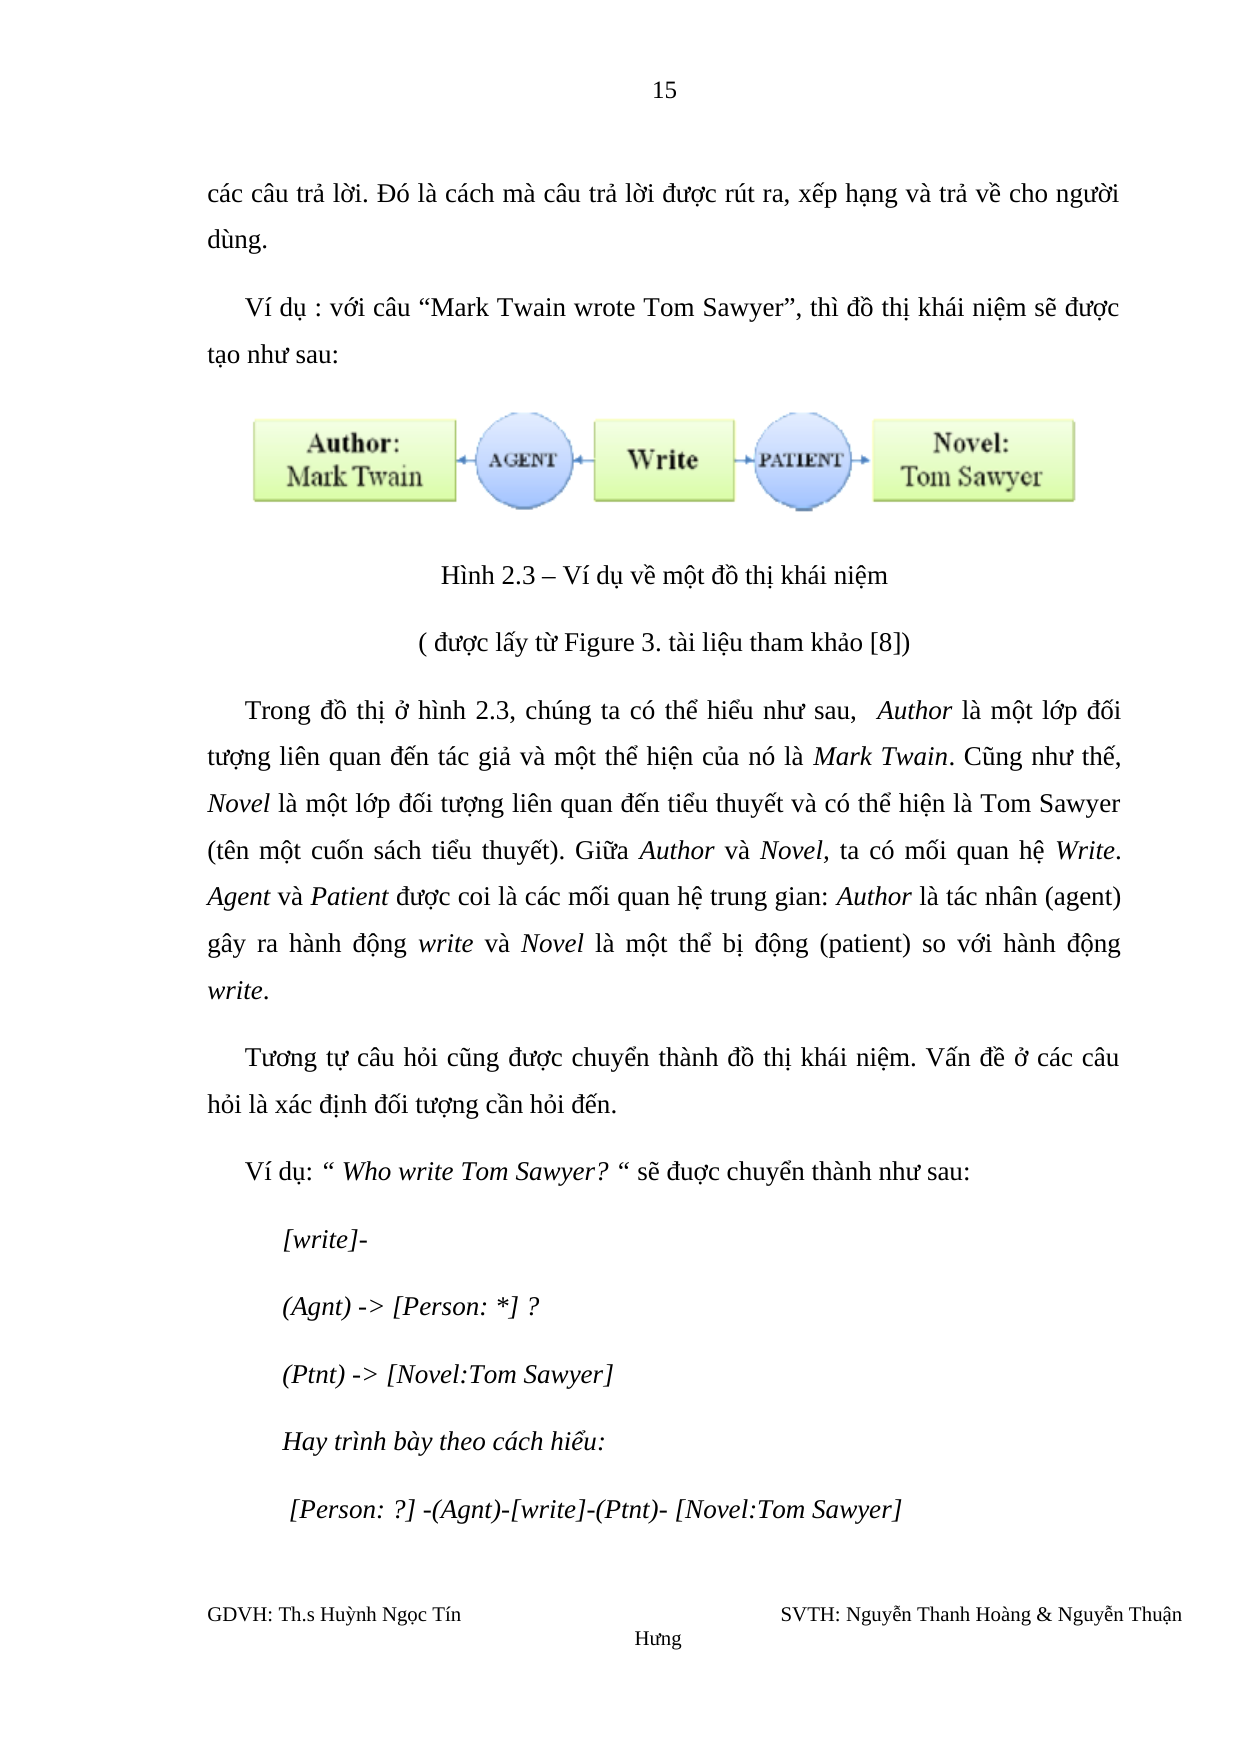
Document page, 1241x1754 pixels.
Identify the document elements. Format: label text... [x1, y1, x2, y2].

text [Person: ?] -(Agnt)-[write]-(Ptnt)- [Novel:Tom Sawyer] [207, 1493, 1122, 1524]
text Hay trình bày theo cách hiểu: [207, 1426, 1122, 1457]
text ( được lấy từ Figure 3. tài liệu tham khảo [8]) [207, 626, 1122, 657]
text (Agnt) -> [Person: *] ? [207, 1291, 1122, 1322]
picture [230, 405, 1099, 524]
text Trong đồ thị ở hình 2.3, chúng ta có thể hiểu như sau, Author là một lớp đối tượng liên quan đến tác giả và một thể hiện của nó là Mark Twain. Cũng như thế, Novel là một lớp đối tượng liên quan đến tiểu thuyết và có thể hiện là Tom Sawyer (tên một cuốn sách tiểu thuyết). Giữa Author và Novel, ta có mối quan hệ Write. Agent và Patient được coi là các mối quan hệ trung gian: Author là tác nhân (agent) gây ra hành động write và Novel là một thể bị động (patient) so với hành động write. [207, 694, 1122, 1005]
text Ví dụ: “ Who write Tom Sawyer? “ sẽ đuợc chuyển thành như sau: [207, 1156, 1122, 1187]
text Hình 2.3 – Ví dụ về một đồ thị khái niệm [207, 559, 1122, 590]
text (Ptnt) -> [Novel:Tom Sawyer] [207, 1358, 1122, 1389]
text [write]- [207, 1223, 1122, 1254]
text Tương tự câu hỏi cũng được chuyển thành đồ thị khái niệm. Vấn đề ở các câu hỏi là xác định đối tượng cần hỏi đến. [207, 1041, 1122, 1119]
text Ví dụ : với câu “Mark Twain wrote Tom Sawyer”, thì đồ thị khái niệm sẽ được tạo như sau: [207, 291, 1122, 369]
